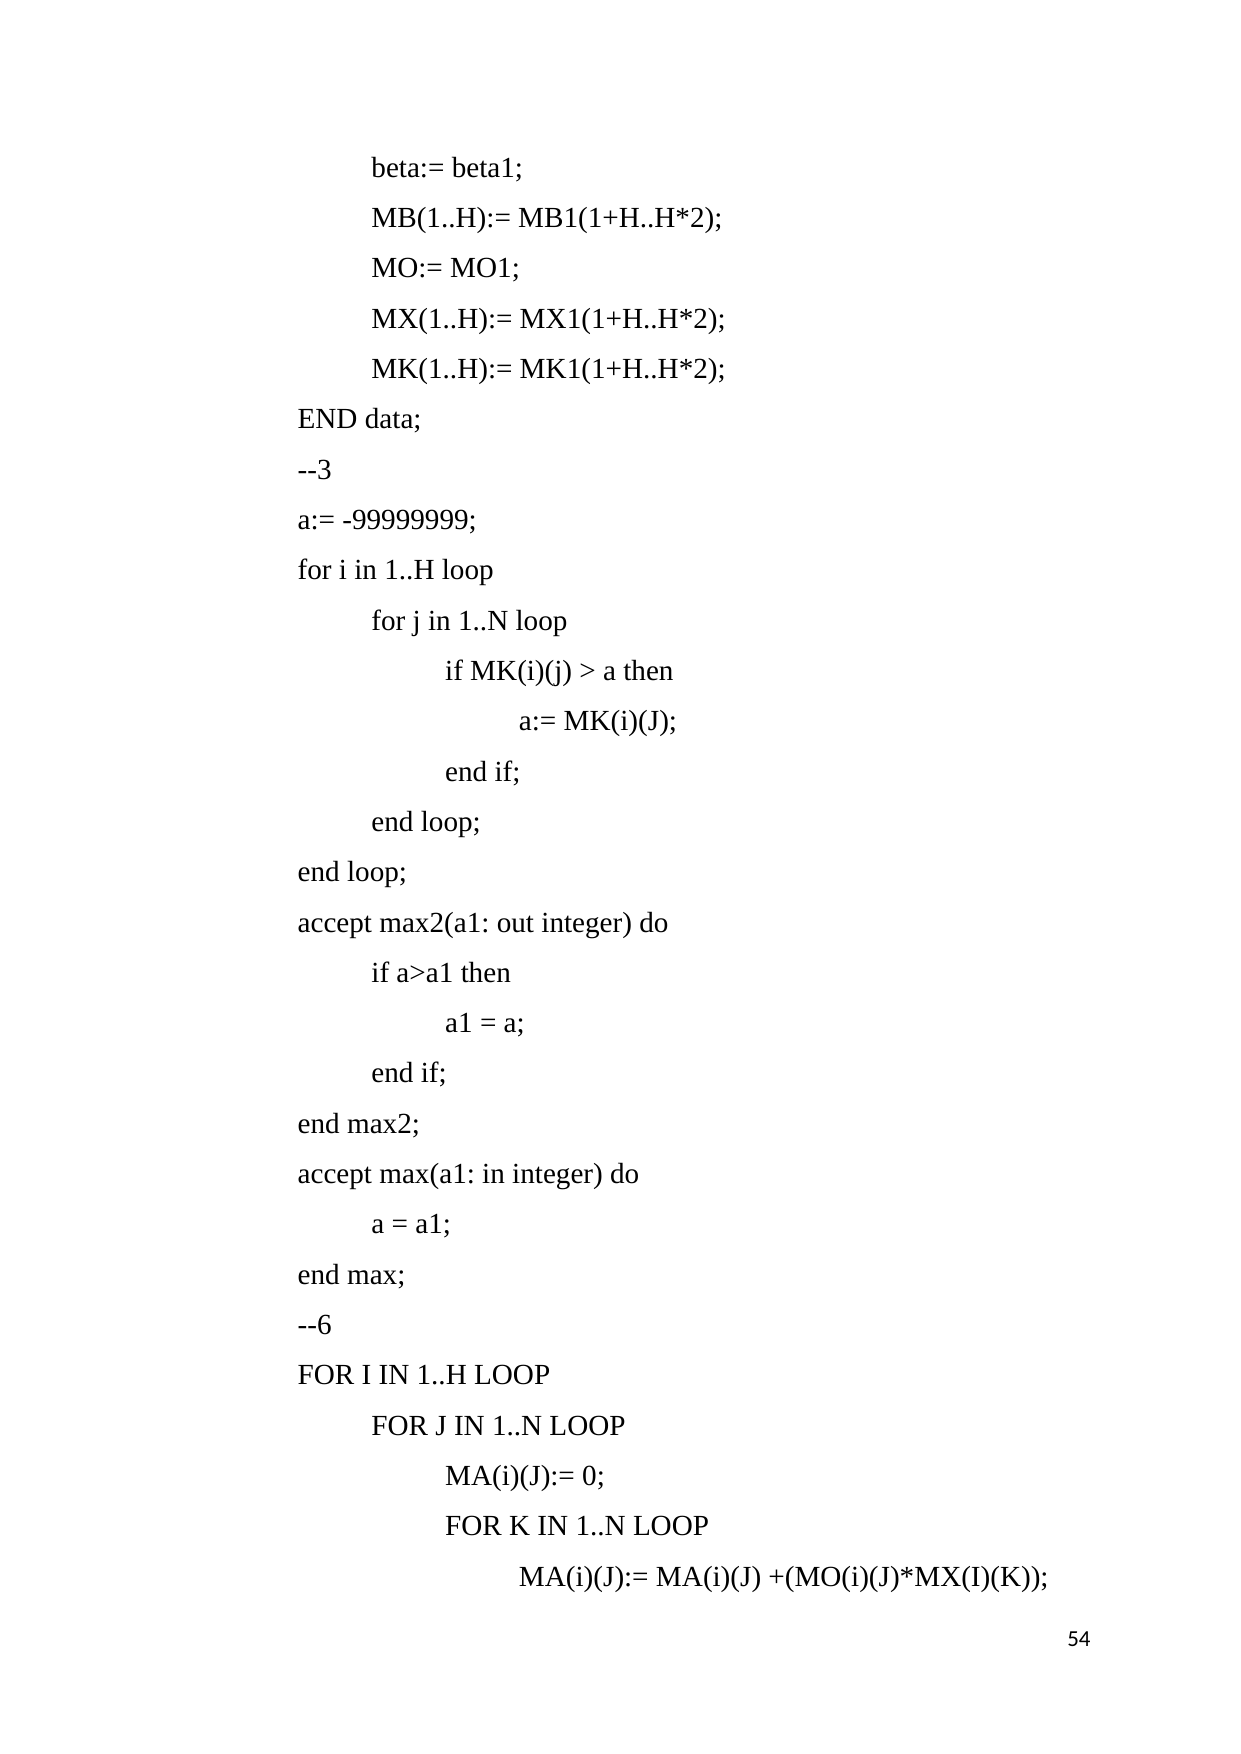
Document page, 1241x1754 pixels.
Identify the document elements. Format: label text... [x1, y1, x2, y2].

text FOR J IN 1..N LOOP [150, 1408, 1090, 1441]
text if MK(i)(j) > a then [150, 653, 1090, 687]
text MA(i)(J):= MA(i)(J) +(MO(i)(J)*MX(I)(K)); [150, 1559, 1090, 1592]
text accept max2(a1: out integer) do [150, 905, 1090, 938]
text beta:= beta1; [150, 150, 1090, 183]
text end loop; [150, 804, 1090, 838]
text MA(i)(J):= 0; [150, 1458, 1090, 1492]
text END data; [150, 402, 1090, 435]
text FOR K IN 1..N LOOP [150, 1508, 1090, 1542]
text end max; [150, 1257, 1090, 1290]
text a:= -99999999; [150, 502, 1090, 536]
text for j in 1..N loop [150, 603, 1090, 636]
text FOR I IN 1..H LOOP [150, 1357, 1090, 1391]
text end max2; [150, 1106, 1090, 1139]
text end if; [150, 754, 1090, 787]
text --3 [150, 452, 1090, 485]
text MK(1..H):= MK1(1+H..H*2); [150, 351, 1090, 385]
text a1 = a; [150, 1005, 1090, 1039]
text a:= MK(i)(J); [150, 703, 1090, 737]
text for i in 1..H loop [150, 552, 1090, 586]
text a = a1; [150, 1207, 1090, 1240]
text MB(1..H):= MB1(1+H..H*2); [150, 200, 1090, 234]
text MX(1..H):= MX1(1+H..H*2); [150, 301, 1090, 334]
text accept max(a1: in integer) do [150, 1156, 1090, 1190]
text MO:= MO1; [150, 251, 1090, 284]
text if a>a1 then [150, 955, 1090, 988]
text --6 [150, 1307, 1090, 1341]
text end if; [150, 1056, 1090, 1089]
text end loop; [150, 854, 1090, 888]
